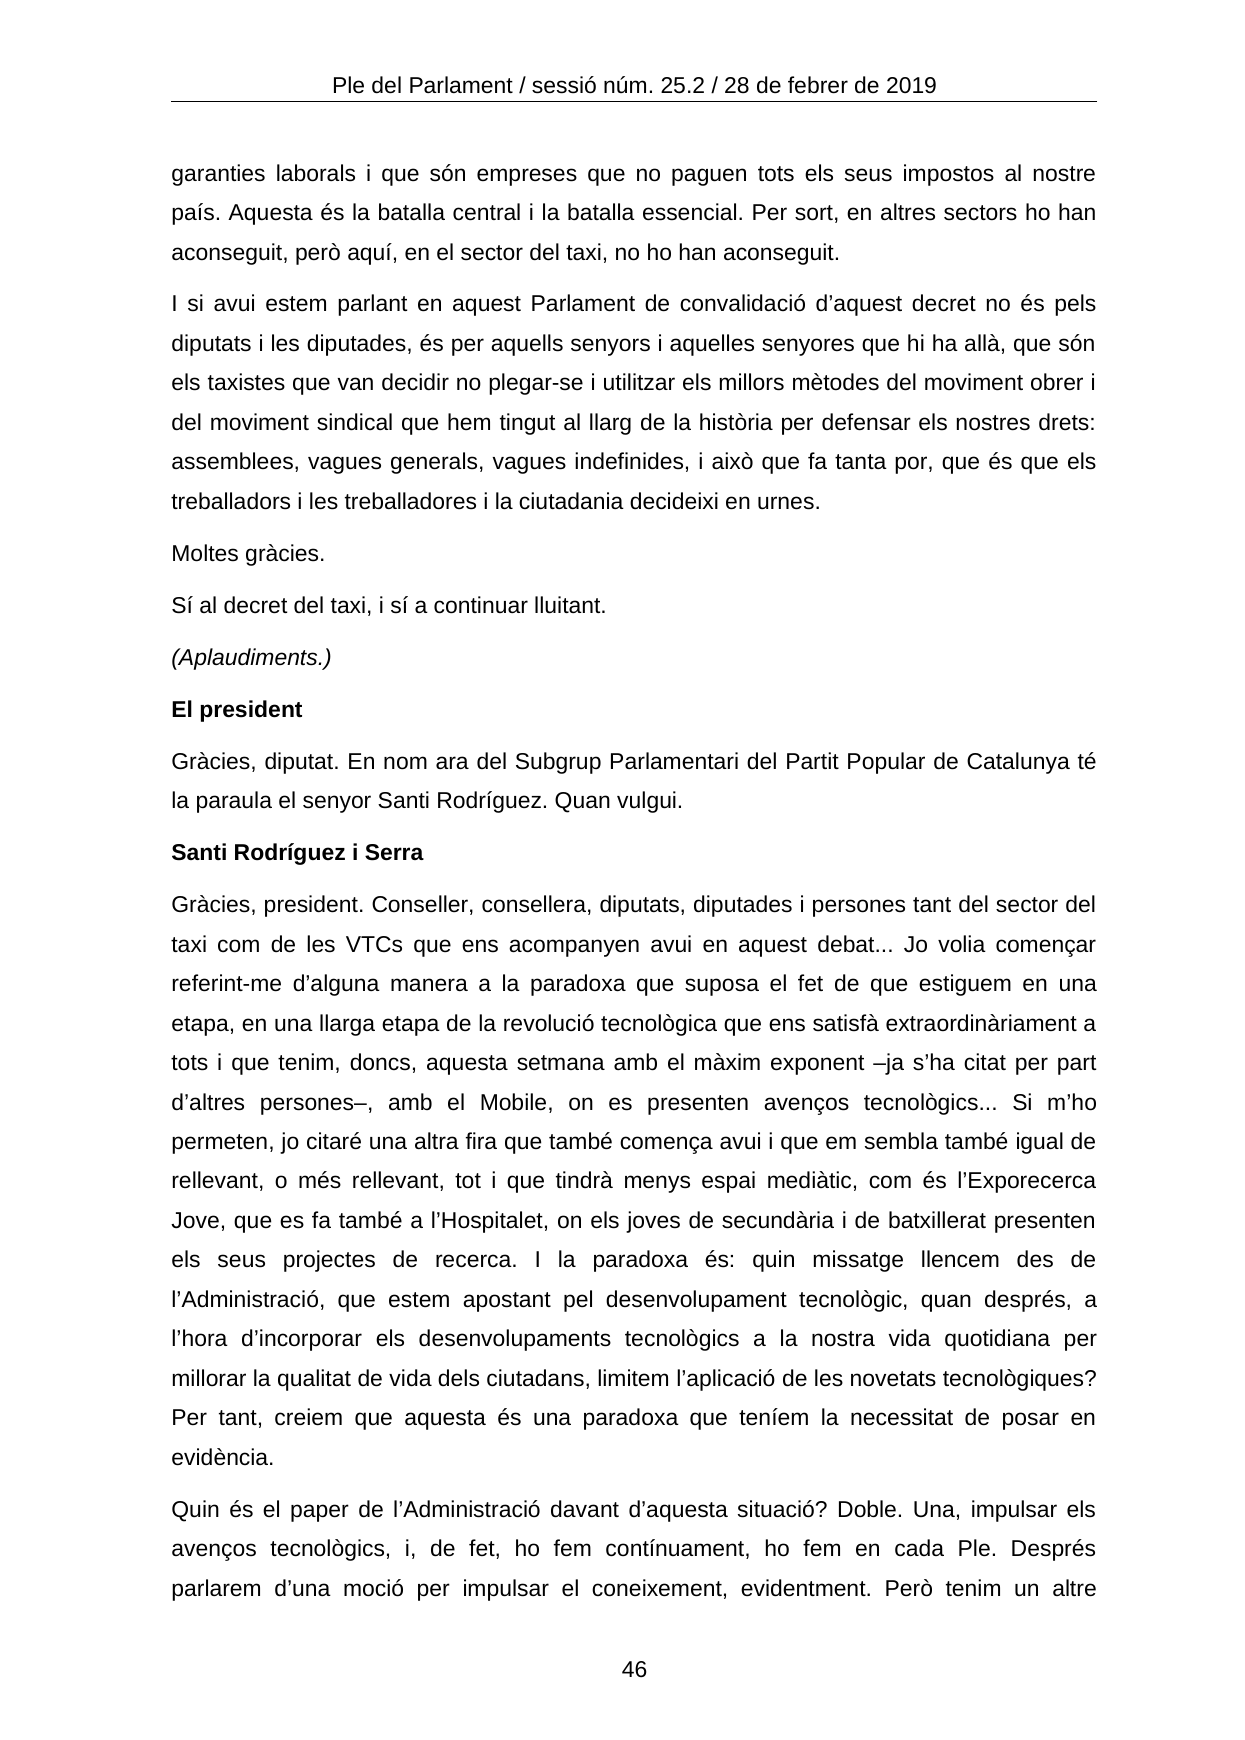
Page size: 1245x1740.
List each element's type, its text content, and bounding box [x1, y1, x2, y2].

text El president [171, 696, 1097, 722]
text I si avui estem parlant en aquest Parlament de convalidació d’aquest decret no és pels diputats i les diputades, és per aquells senyors i aquelles senyores que hi ha allà, que són els taxistes que van decidir no plegar-se i utilitzar els millors mètodes del moviment obrer i del moviment sindical que hem tingut al llarg de la història per defensar els nostres drets: assemblees, vagues generals, vagues indefinides, i això que fa tanta por, que és que els treballadors i les treballadores i la ciutadania decideixi en urnes. [171, 290, 1097, 514]
text Sí al decret del taxi, i sí a continuar lluitant. [171, 592, 1097, 618]
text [171, 159, 1097, 265]
text (Aplaudiments.) [171, 644, 1097, 670]
text Gràcies, diputat. En nom ara del Subgrup Parlamentari del Partit Popular de Catalunya té la paraula el senyor Santi Rodríguez. Quan vulgui. [171, 748, 1097, 813]
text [171, 1496, 1097, 1601]
text Santi Rodríguez i Serra [171, 839, 1097, 866]
text Gràcies, president. Conseller, consellera, diputats, diputades i persones tant del sector del taxi com de les VTCs que ens acompanyen avui en aquest debat... Jo volia començar referint-me d’alguna manera a la paradoxa que suposa el fet de que estiguem en una etapa, en una llarga etapa de la revolució tecnològica que ens satisfà extraordinàriament a tots i que tenim, doncs, aquesta setmana amb el màxim exponent –ja s’ha citat per part d’altres persones–, amb el Mobile, on es presenten avenços tecnològics... Si m’ho permeten, jo citaré una altra fira que també comença avui i que em sembla també igual de rellevant, o més rellevant, tot i que tindrà menys espai mediàtic, com és l’Exporecerca Jove, que es fa també a l’Hospitalet, on els joves de secundària i de batxillerat presenten els seus projectes de recerca. I la paradoxa és: quin missatge llencem des de l’Administració, que estem apostant pel desenvolupament tecnològic, quan després, a l’hora d’incorporar els desenvolupaments tecnològics a la nostra vida quotidiana per millorar la qualitat de vida dels ciutadans, limitem l’aplicació de les novetats tecnològiques? Per tant, creiem que aquesta és una paradoxa que teníem la necessitat de posar en evidència. [171, 891, 1097, 1470]
text Moltes gràcies. [171, 540, 1097, 566]
